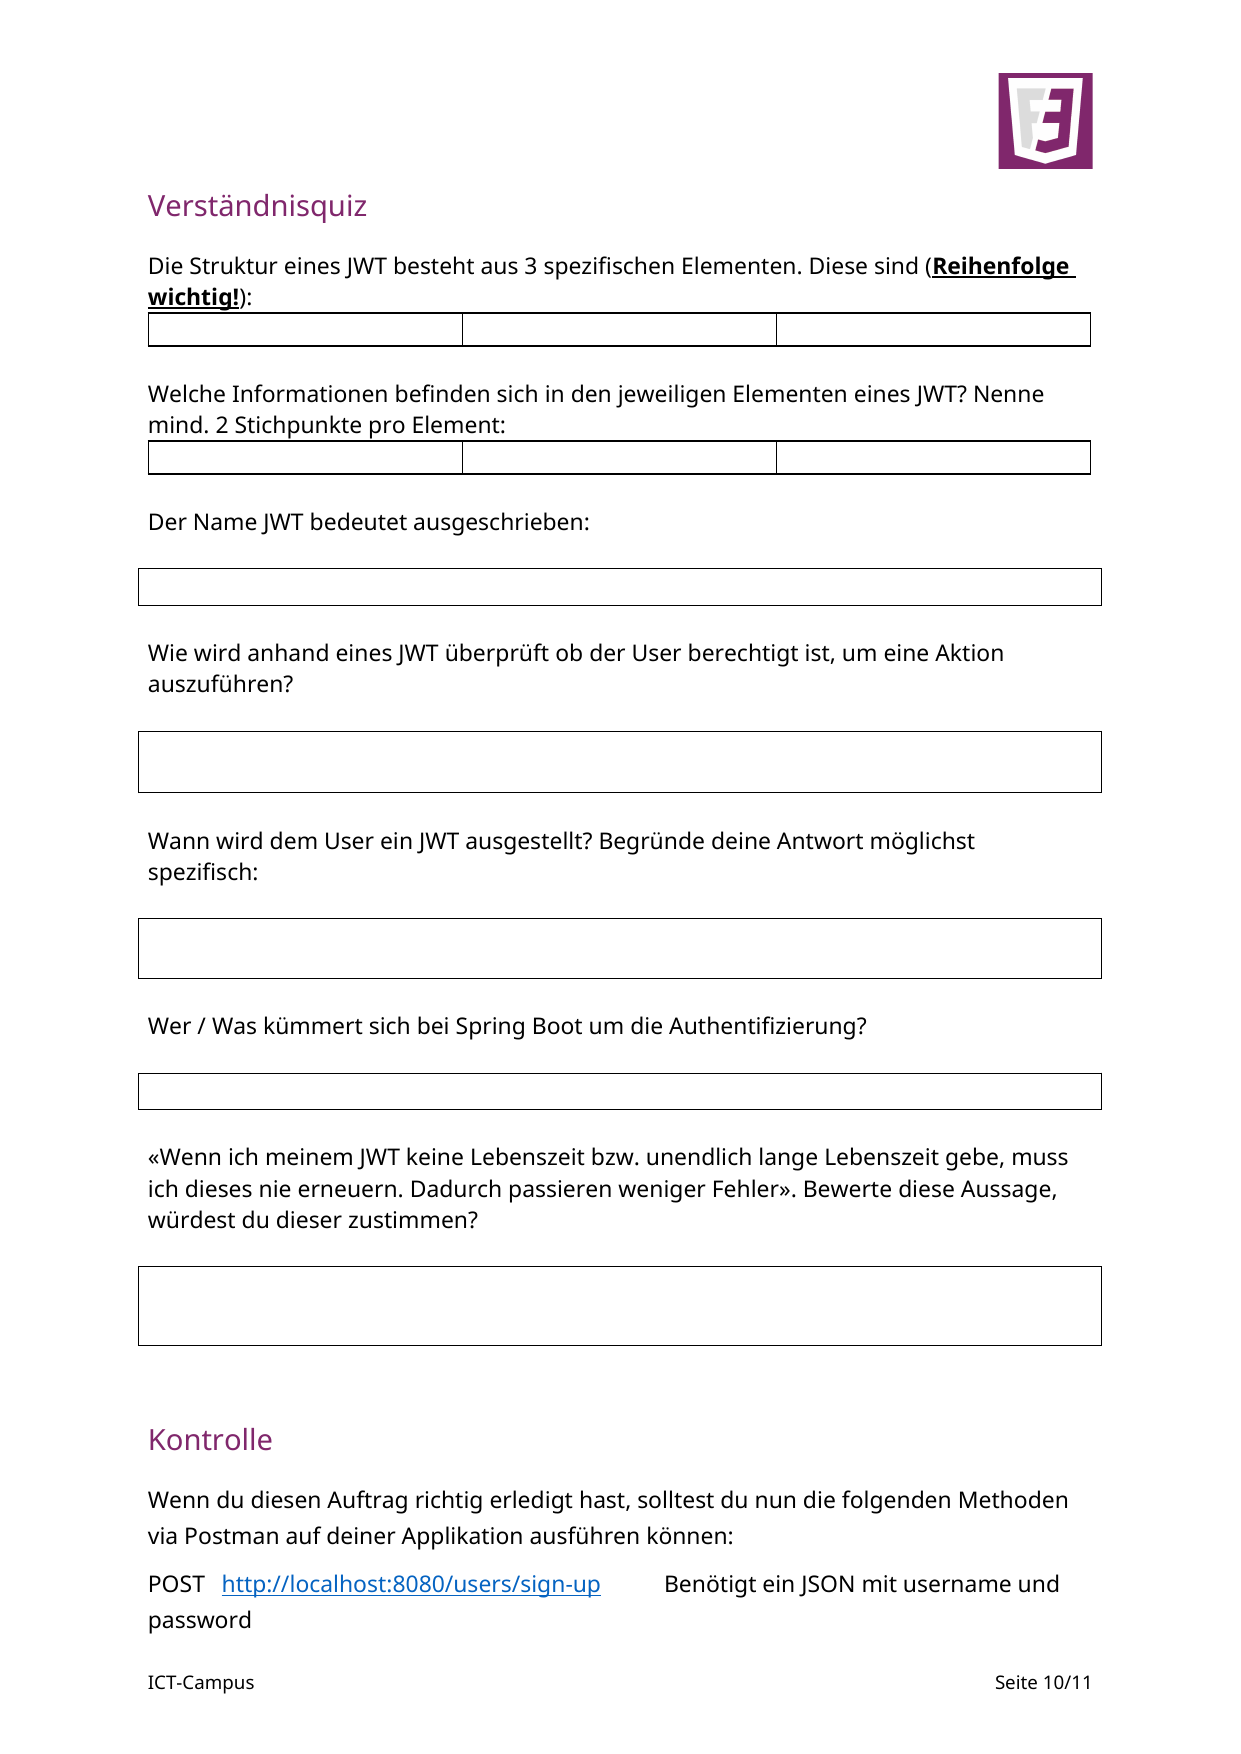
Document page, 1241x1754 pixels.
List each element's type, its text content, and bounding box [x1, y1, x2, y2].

text Welche Informationen befinden sich in den jeweiligen Elementen eines JWT? Nenne mind. 2 Stichpunkte pro Element: [148, 378, 1093, 440]
table_header [463, 314, 776, 345]
table_header [463, 442, 776, 473]
table_header [777, 442, 1090, 473]
text Wer / Was kümmert sich bei Spring Boot um die Authentifizierung? [148, 1010, 1093, 1041]
table_header [777, 314, 1090, 345]
subtitle Verständnisquiz [148, 185, 1093, 224]
text «Wenn ich meinem JWT keine Lebenszeit bzw. unendlich lange Lebenszeit gebe, muss ich dieses nie erneuern. Dadurch passieren weniger Fehler». Bewerte diese Aussage, würdest du dieser zustimmen? [148, 1141, 1093, 1235]
text Die Struktur eines JWT besteht aus 3 spezifischen Elementen. Diese sind (Reihenfolge wichtig!): [148, 249, 1093, 312]
text POST http://localhost:8080/users/sign-up Benötigt ein JSON mit username und password [148, 1568, 1093, 1636]
subtitle Kontrolle [148, 1419, 1093, 1459]
text Der Name JWT bedeutet ausgeschrieben: [148, 506, 1093, 537]
text Wenn du diesen Auftrag richtig erledigt hast, solltest du nun die folgenden Methoden via Postman auf deiner Applikation ausführen können: [148, 1484, 1093, 1551]
text Wann wird dem User ein JWT ausgestellt? Begründe deine Antwort möglichst spezifisch: [148, 824, 1093, 887]
table_header [149, 314, 462, 345]
picture [998, 73, 1093, 169]
table_header [149, 442, 462, 473]
text Wie wird anhand eines JWT überprüft ob der User berechtigt ist, um eine Aktion auszuführen? [148, 637, 1093, 699]
